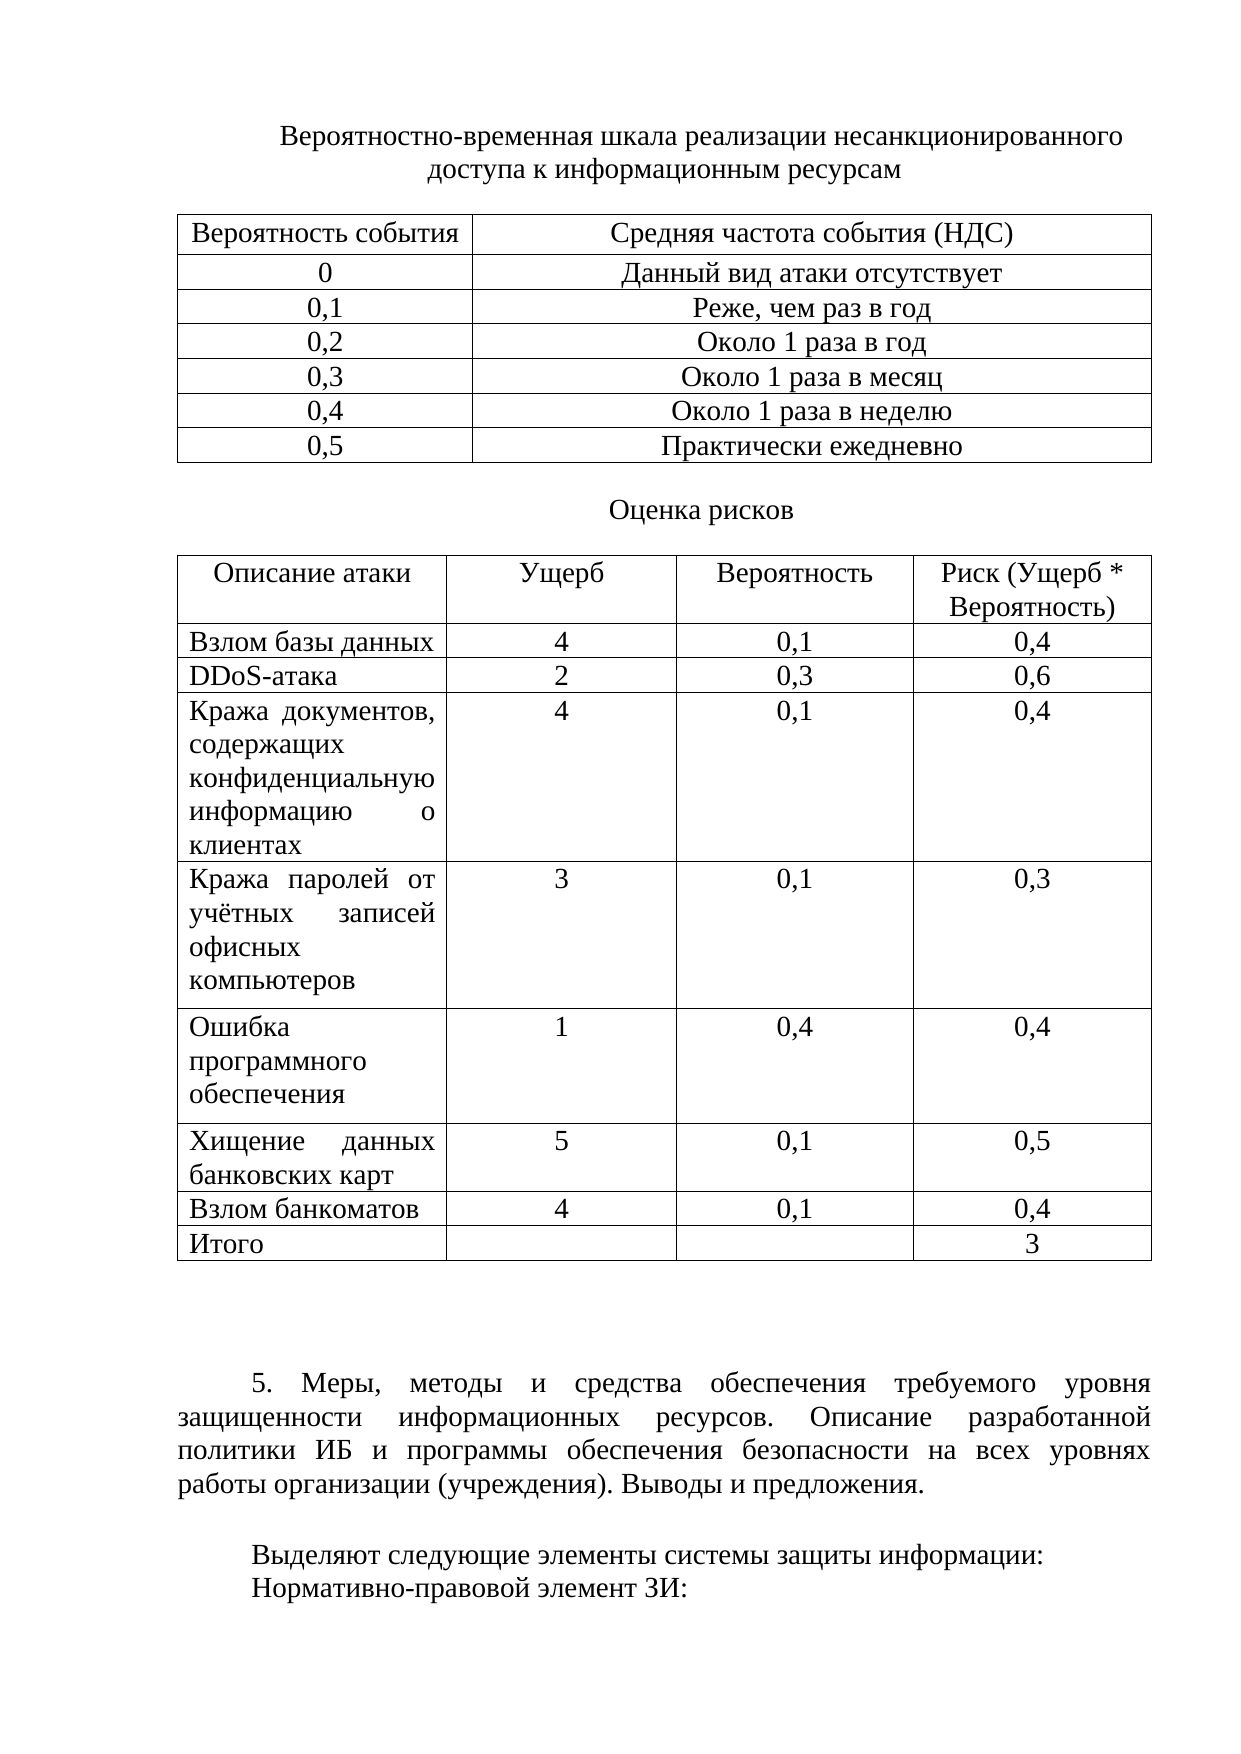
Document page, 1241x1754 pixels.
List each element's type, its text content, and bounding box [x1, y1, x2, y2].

table_cell 0,4 [914, 624, 1151, 657]
table_cell 0,5 [178, 428, 472, 462]
table_header Ущерб [447, 556, 676, 623]
table_cell [677, 1226, 913, 1260]
table_cell Кража документов, содержащих конфиденциальную информацию о клиентах [178, 693, 446, 861]
table_cell 0 [178, 255, 472, 289]
table_cell [447, 1226, 676, 1260]
table_cell Итого [178, 1226, 446, 1260]
text Вероятностно-временная шкала реализации несанкционированного доступа к информационным ресурсам [177, 118, 1152, 185]
table_cell Реже, чем раз в год [473, 290, 1151, 323]
table_cell 0,3 [914, 862, 1151, 1008]
table_cell 0,1 [178, 290, 472, 323]
table_cell Около 1 раза в неделю [473, 394, 1151, 427]
table_cell DDoS-атака [178, 658, 446, 692]
table_cell Взлом банкоматов [178, 1192, 446, 1225]
table_cell 0,1 [677, 1124, 913, 1191]
table_cell Ошибка программного обеспечения [178, 1009, 446, 1122]
table_cell 4 [447, 693, 676, 861]
table_cell 0,1 [677, 624, 913, 657]
table_header Вероятность события [178, 215, 472, 254]
table_cell 0,1 [677, 862, 913, 1008]
table_cell 0,1 [677, 693, 913, 861]
table_cell 1 [447, 1009, 676, 1122]
table_cell 5 [447, 1124, 676, 1191]
table_cell 0,4 [178, 394, 472, 427]
table_cell 0,6 [914, 658, 1151, 692]
text Выделяют следующие элементы системы защиты информации: [177, 1537, 1152, 1571]
table_cell 0,4 [914, 1009, 1151, 1122]
table_cell Хищение данных банковских карт [178, 1124, 446, 1191]
table_cell 0,1 [677, 1192, 913, 1225]
table_cell 3 [447, 862, 676, 1008]
table_header Средняя частота события (НДС) [473, 215, 1151, 254]
table_cell 3 [914, 1226, 1151, 1260]
table_cell 4 [447, 1192, 676, 1225]
table_cell Данный вид атаки отсутствует [473, 255, 1151, 289]
table_cell 0,5 [914, 1124, 1151, 1191]
table_cell 0,3 [677, 658, 913, 692]
table_cell 2 [447, 658, 676, 692]
table_cell Около 1 раза в год [473, 324, 1151, 358]
table_cell Кража паролей от учётных записей офисных компьютеров [178, 862, 446, 1008]
text 5. Меры, методы и средства обеспечения требуемого уровня защищенности информационных ресурсов. Описание разработанной политики ИБ и программы обеспечения безопасности на всех уровнях работы организации (учреждения). Выводы и предложения. [177, 1365, 1152, 1499]
table_cell 4 [447, 624, 676, 657]
table_cell 0,4 [677, 1009, 913, 1122]
table_cell 0,2 [178, 324, 472, 358]
text Нормативно-правовой элемент ЗИ: [177, 1571, 1152, 1604]
table_cell 0,4 [914, 693, 1151, 861]
table_header Вероятность [677, 556, 913, 623]
table_cell 0,3 [178, 359, 472, 392]
table_header Риск (Ущерб * Вероятность) [914, 556, 1151, 623]
table_header Описание атаки [178, 556, 446, 623]
table_cell 0,4 [914, 1192, 1151, 1225]
table_cell Взлом базы данных [178, 624, 446, 657]
table_cell Около 1 раза в месяц [473, 359, 1151, 392]
table_cell Практически ежедневно [473, 428, 1151, 462]
text Оценка рисков [177, 492, 1152, 525]
